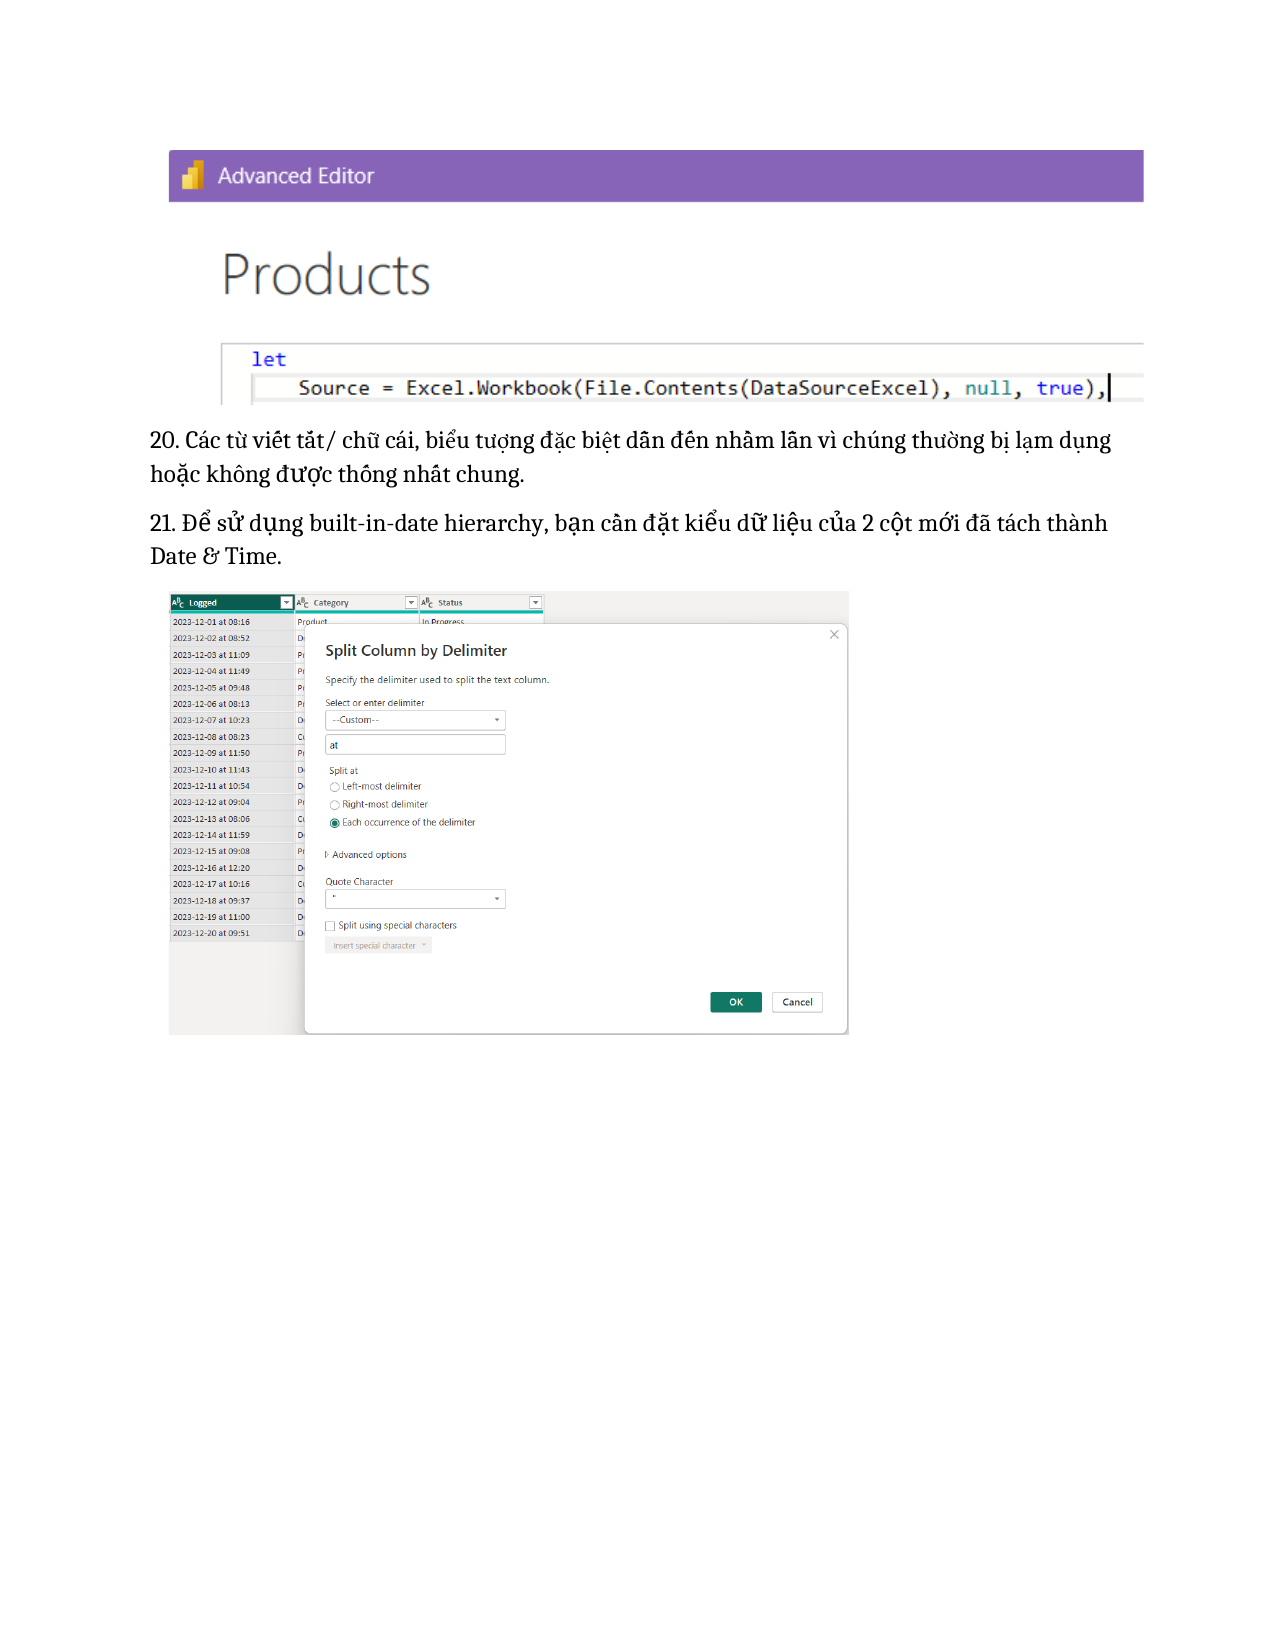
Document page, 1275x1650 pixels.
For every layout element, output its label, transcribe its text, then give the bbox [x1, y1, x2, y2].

text 21. Để sử dụng built-in-date hierarchy, bạn cần đặt kiểu dữ liệu của 2 cột mới đã tách thành Date & Time. [150, 509, 1125, 571]
text 20. Các từ viết tắt/ chữ cái, biểu tượng đặc biệt dẫn đến nhầm lẫn vì chúng thường bị lạm dụng hoặc không được thống nhất chung. [150, 426, 1125, 488]
